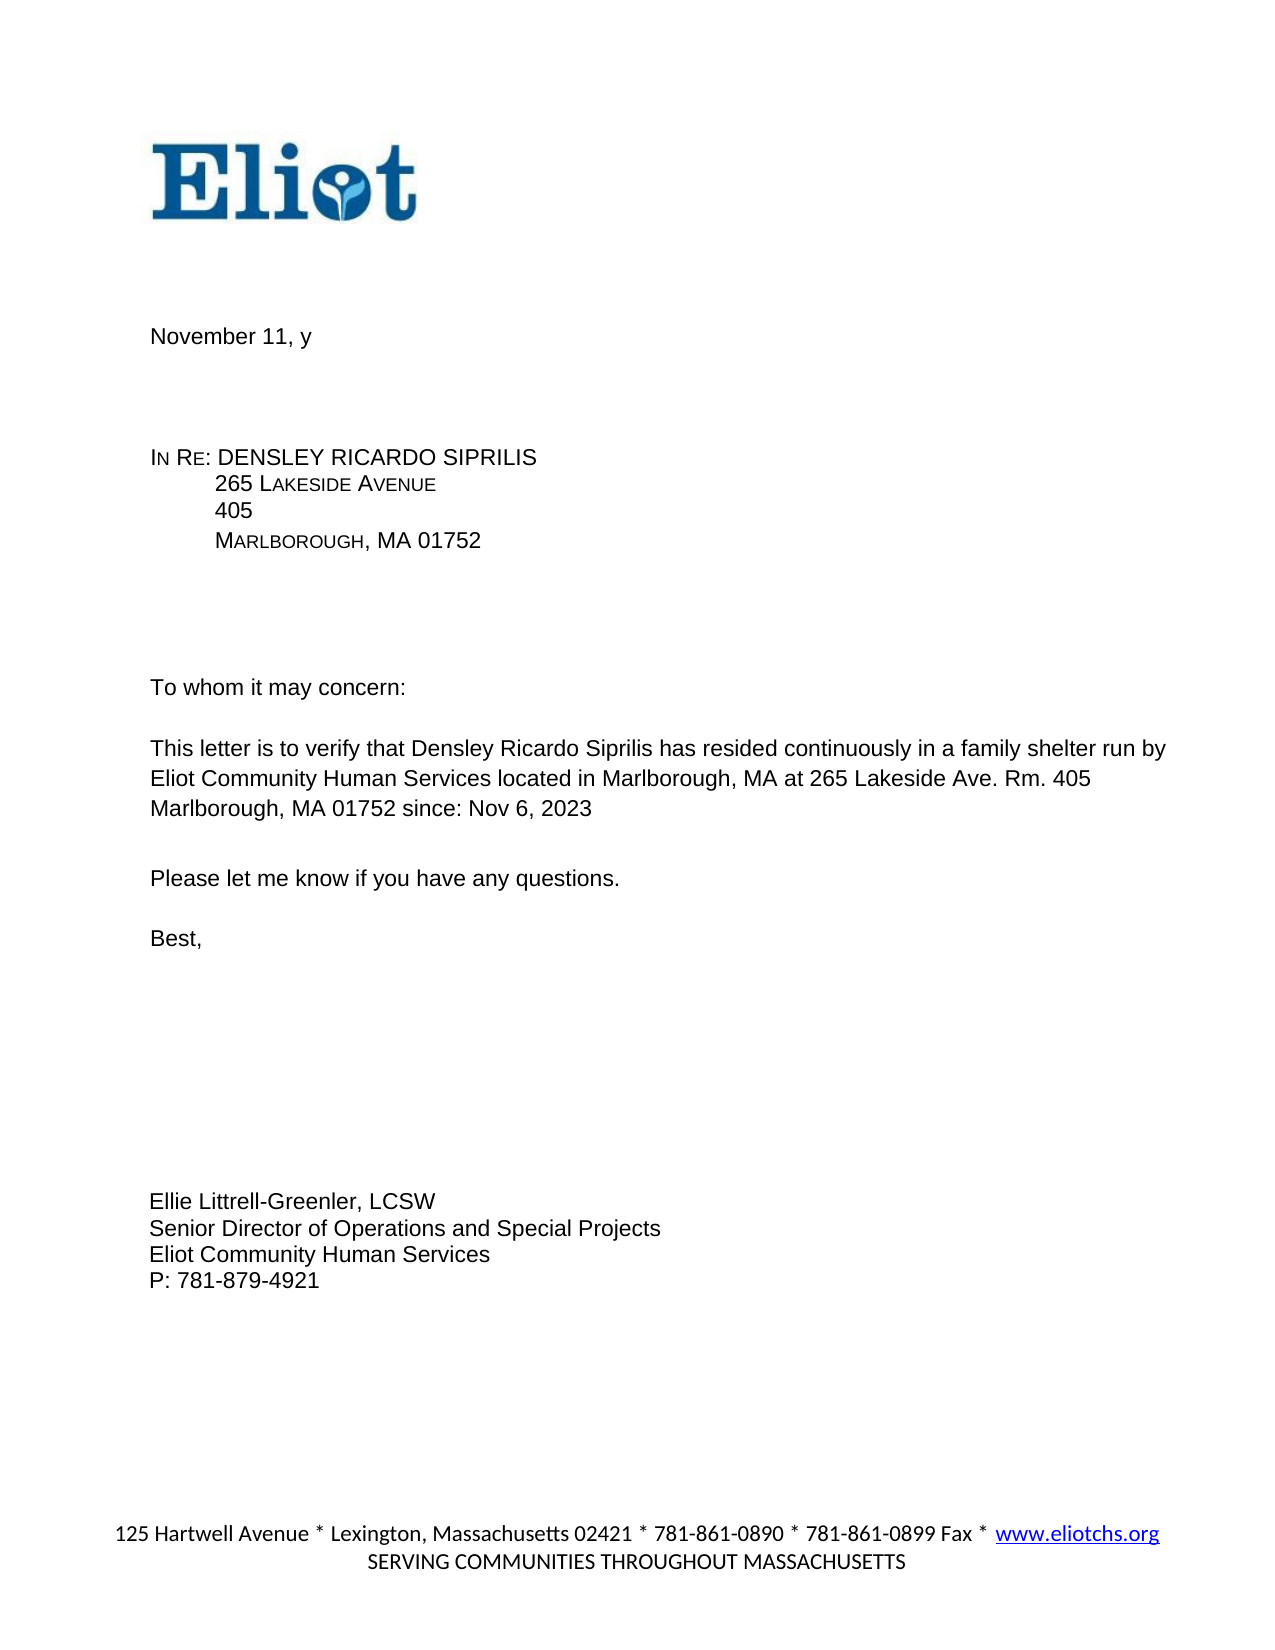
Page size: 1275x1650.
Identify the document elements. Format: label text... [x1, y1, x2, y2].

picture [139, 131, 418, 224]
text Senior Director of Operations and Special Projects [149, 1215, 1210, 1241]
text Eliot Community Human Services [149, 1241, 1210, 1267]
text In Re: DENSLEY RICARDO SIPRILIS [150, 444, 730, 470]
text Best, [150, 925, 1210, 951]
text July 15, 2024 [150, 323, 659, 349]
text Please let me know if you have any questions. [150, 864, 948, 891]
text This letter is to verify that Densley Ricardo Siprilis has resided continuously in a family shelter run by Eliot Community Human Services located in Marlborough, MA at 265 Lakeside Ave. Rm. 405 Marlborough, MA 01752 since: Nov 6, 2023 [150, 735, 1210, 822]
text Ellie Littrell-Greenler, LCSW [149, 1188, 1210, 1215]
text To whom it may concern: [150, 674, 659, 701]
text Marlborough, MA 01752 [150, 527, 658, 553]
text 265 Lakeside Avenue [150, 470, 658, 497]
text 405 [150, 497, 1210, 523]
text P: 781-879-4921 [149, 1267, 1210, 1294]
